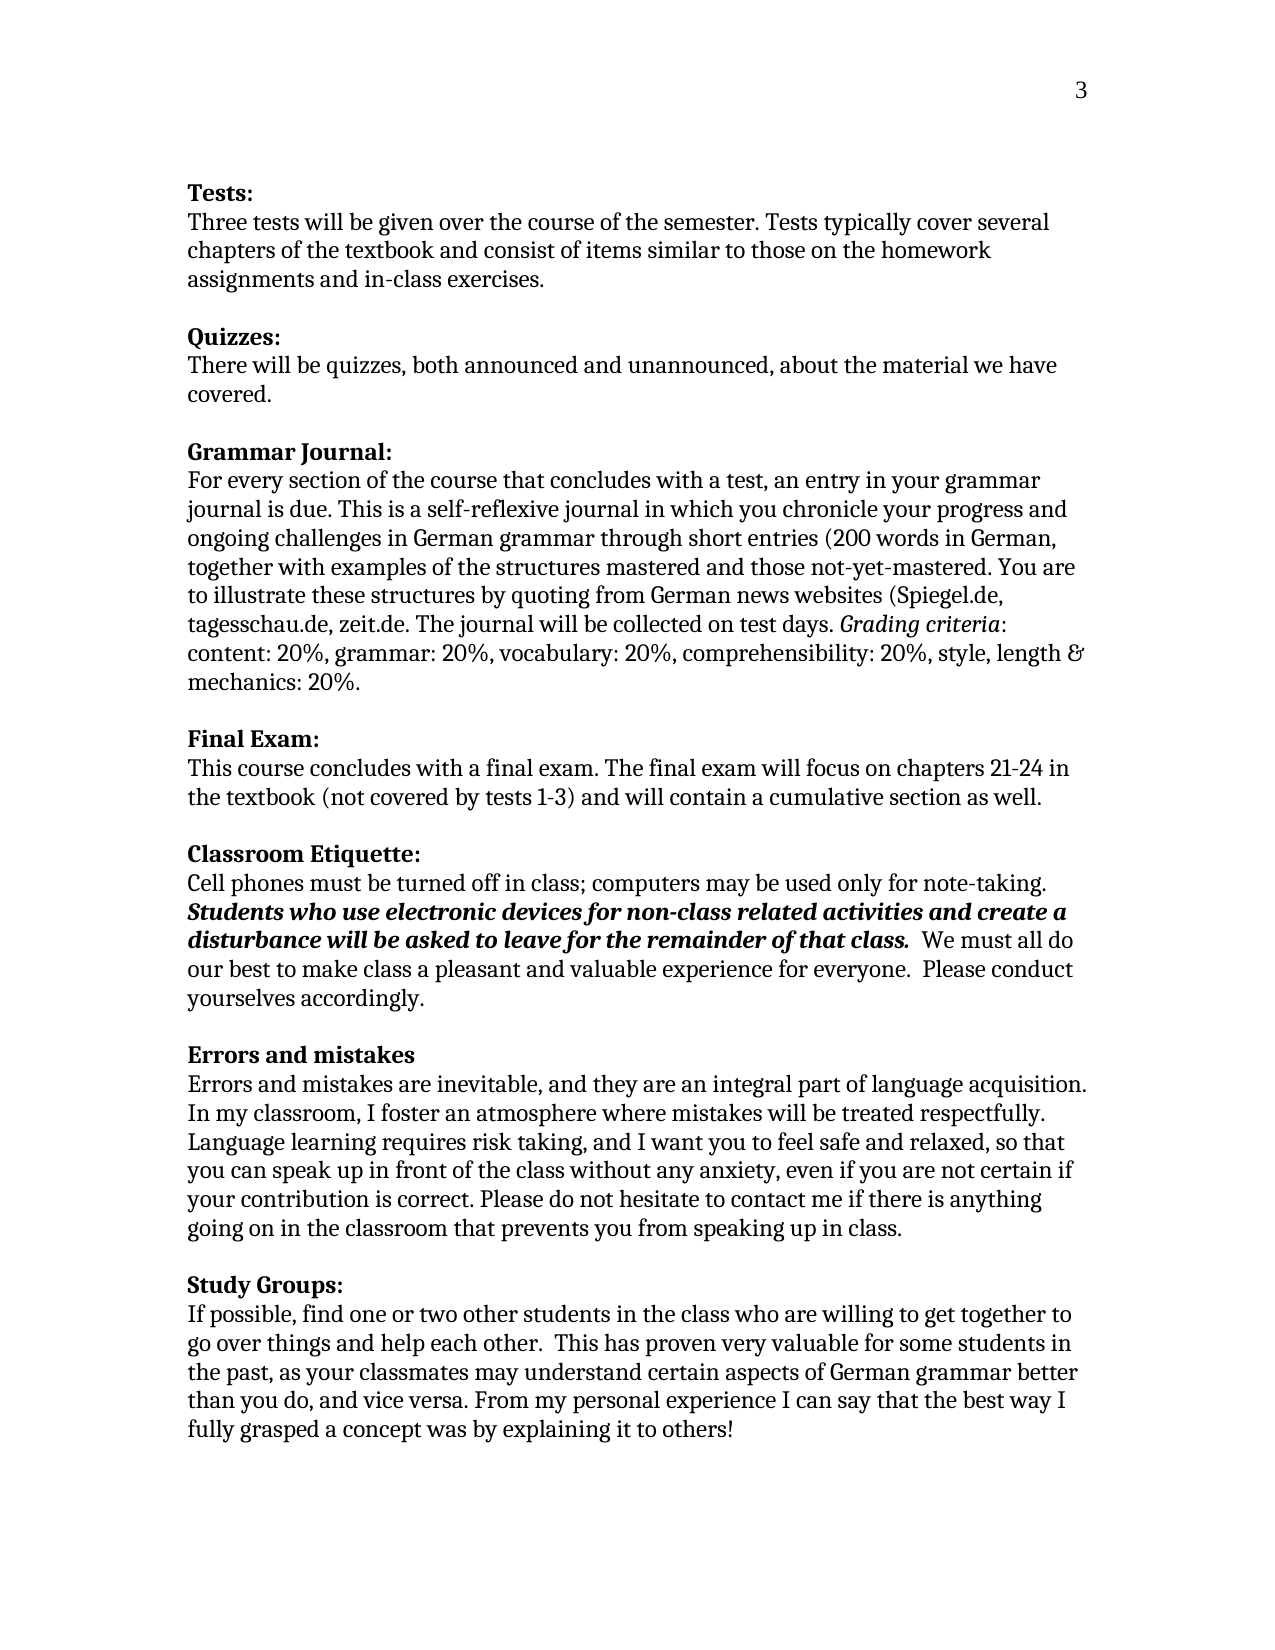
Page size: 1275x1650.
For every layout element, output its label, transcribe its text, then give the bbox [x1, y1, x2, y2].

text Cell phones must be turned off in class; computers may be used only for note-taking. Students who use electronic devices for non-class related activities and create a disturbance will be asked to leave for the remainder of that class. We must all do our best to make class a pleasant and valuable experience for everyone. Please conduct yourselves accordingly. [187, 869, 1087, 1012]
text If possible, find one or two other students in the class who are willing to get together to go over things and help each other. This has proven very valuable for some students in the past, as your classmates may understand certain aspects of German grammar better than you do, and vice versa. From my personal experience I can say that the best way I fully grasped a concept was by explaining it to others! [187, 1300, 1087, 1444]
text Quizzes: [187, 322, 1087, 351]
text Final Exam: [187, 725, 1087, 754]
text There will be quizzes, both announced and unannounced, about the material we have covered. [187, 351, 1087, 409]
text Tests: [187, 179, 1087, 207]
text Errors and mistakes [187, 1041, 1087, 1070]
text Grammar Journal: [187, 437, 1087, 466]
text This course concludes with a final exam. The final exam will focus on chapters 21-24 in the textbook (not covered by tests 1-3) and will contain a cumulative section as well. [187, 754, 1087, 811]
text Classroom Etiquette: [187, 840, 1087, 869]
text Three tests will be given over the course of the semester. Tests typically cover several chapters of the textbook and consist of items similar to those on the homework assignments and in-class exercises. [187, 207, 1087, 294]
text Study Groups: [187, 1271, 1087, 1300]
text For every section of the course that concludes with a test, an entry in your grammar journal is due. This is a self-reflexive journal in which you chronicle your progress and ongoing challenges in German grammar through short entries (200 words in German, together with examples of the structures mastered and those not-yet-mastered. You are to illustrate these structures by quoting from German news websites (Spiegel.de, tagesschau.de, zeit.de. The journal will be collected on test days. Grading criteria: content: 20%, grammar: 20%, vocabulary: 20%, comprehensibility: 20%, style, length & mechanics: 20%. [187, 466, 1087, 696]
text Errors and mistakes are inevitable, and they are an integral part of language acquisition. In my classroom, I foster an atmosphere where mistakes will be treated respectfully. Language learning requires risk taking, and I want you to feel safe and relaxed, so that you can speak up in front of the class without any anxiety, even if you are not certain if your contribution is correct. Please do not hesitate to contact me if there is anything going on in the classroom that prevents you from speaking up in class. [187, 1070, 1087, 1242]
